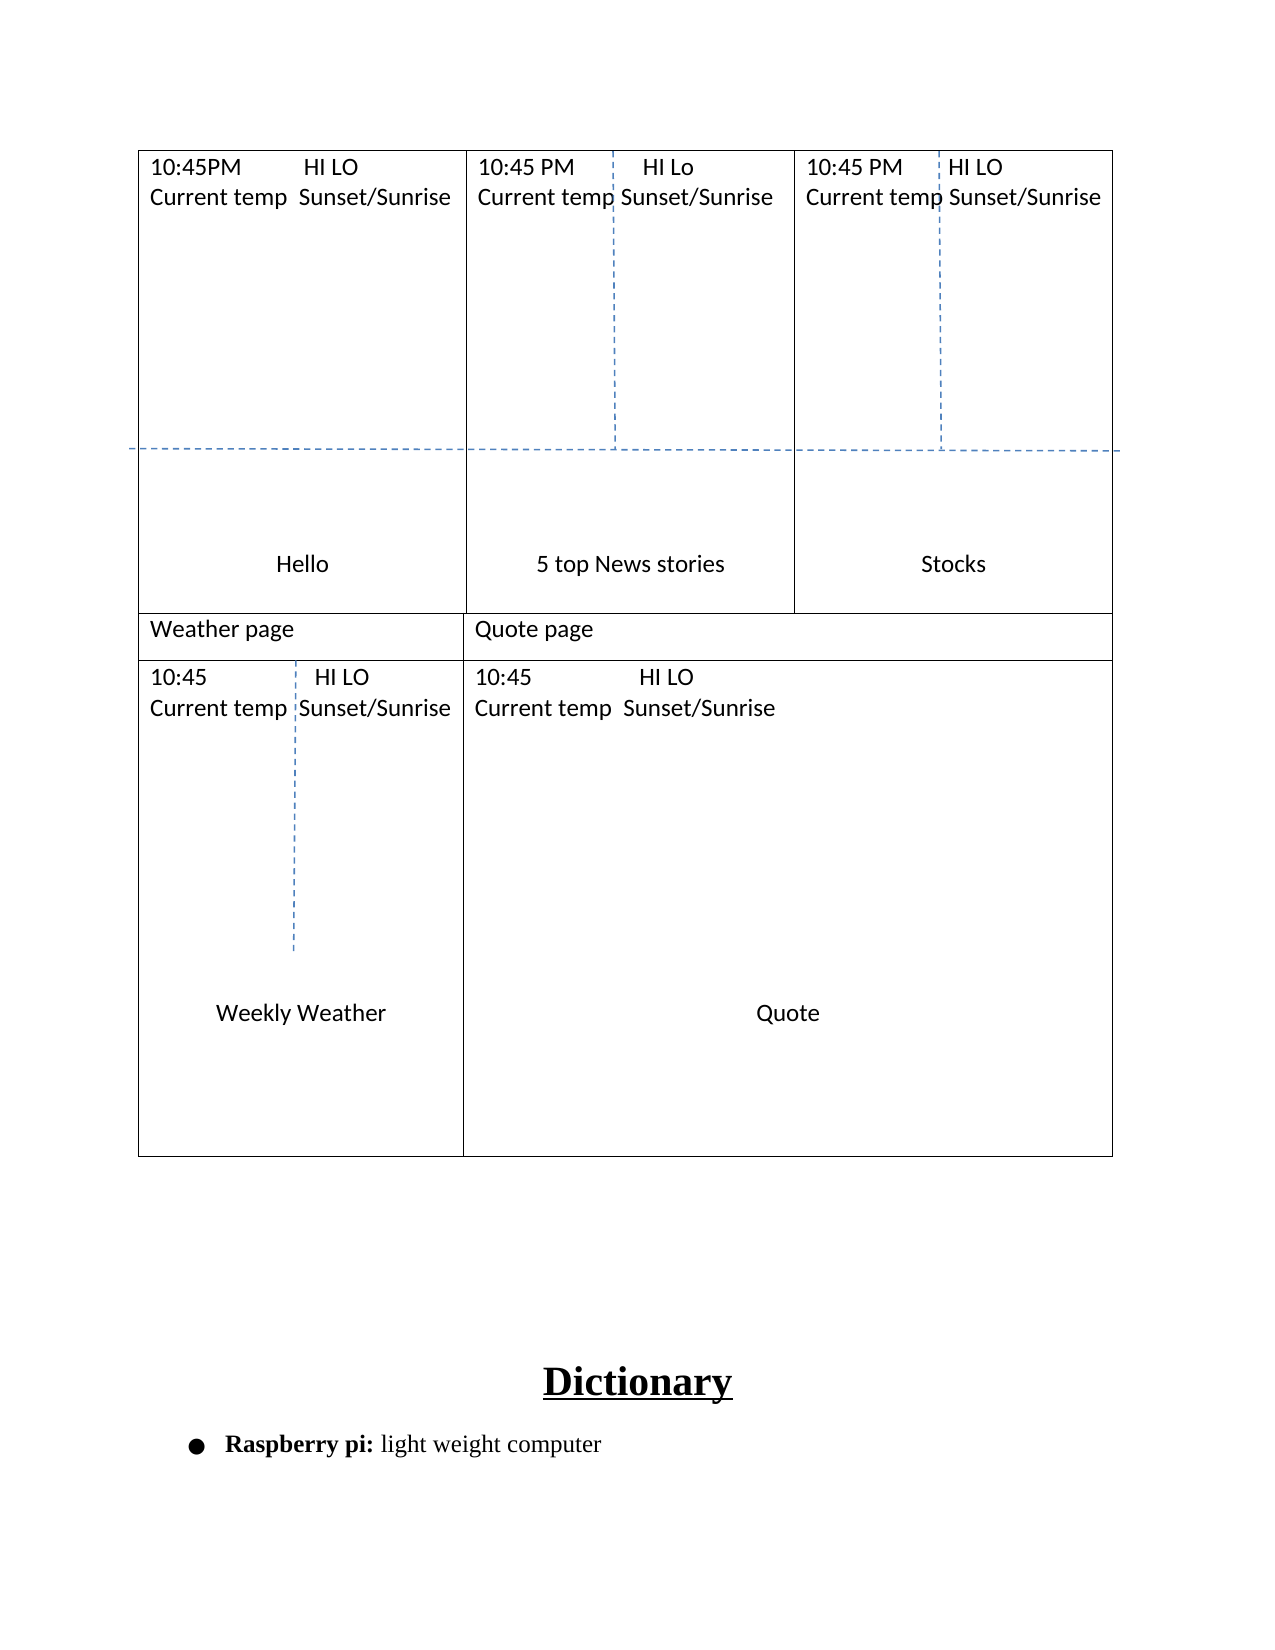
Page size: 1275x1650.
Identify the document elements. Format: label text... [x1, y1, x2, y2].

table_cell Weather page [139, 614, 463, 660]
list Raspberry pi: light weight computer [187, 1421, 1125, 1464]
table_cell 10:45 HI LO Current temp Sunset/Sunrise Weekly Weather [139, 661, 463, 1156]
table_cell 10:45PM HI LO Current temp Sunset/Sunrise Hello [139, 151, 466, 612]
text Dictionary [150, 1357, 1125, 1404]
table_cell 10:45 PM HI LO Current temp Sunset/Sunrise Stocks [795, 151, 1112, 612]
table_cell 10:45 PM HI Lo Current temp Sunset/Sunrise 5 top News stories [467, 151, 794, 612]
table_cell 10:45 HI LO Current temp Sunset/Sunrise Quote [464, 661, 1112, 1156]
table_cell Quote page [464, 614, 1112, 660]
